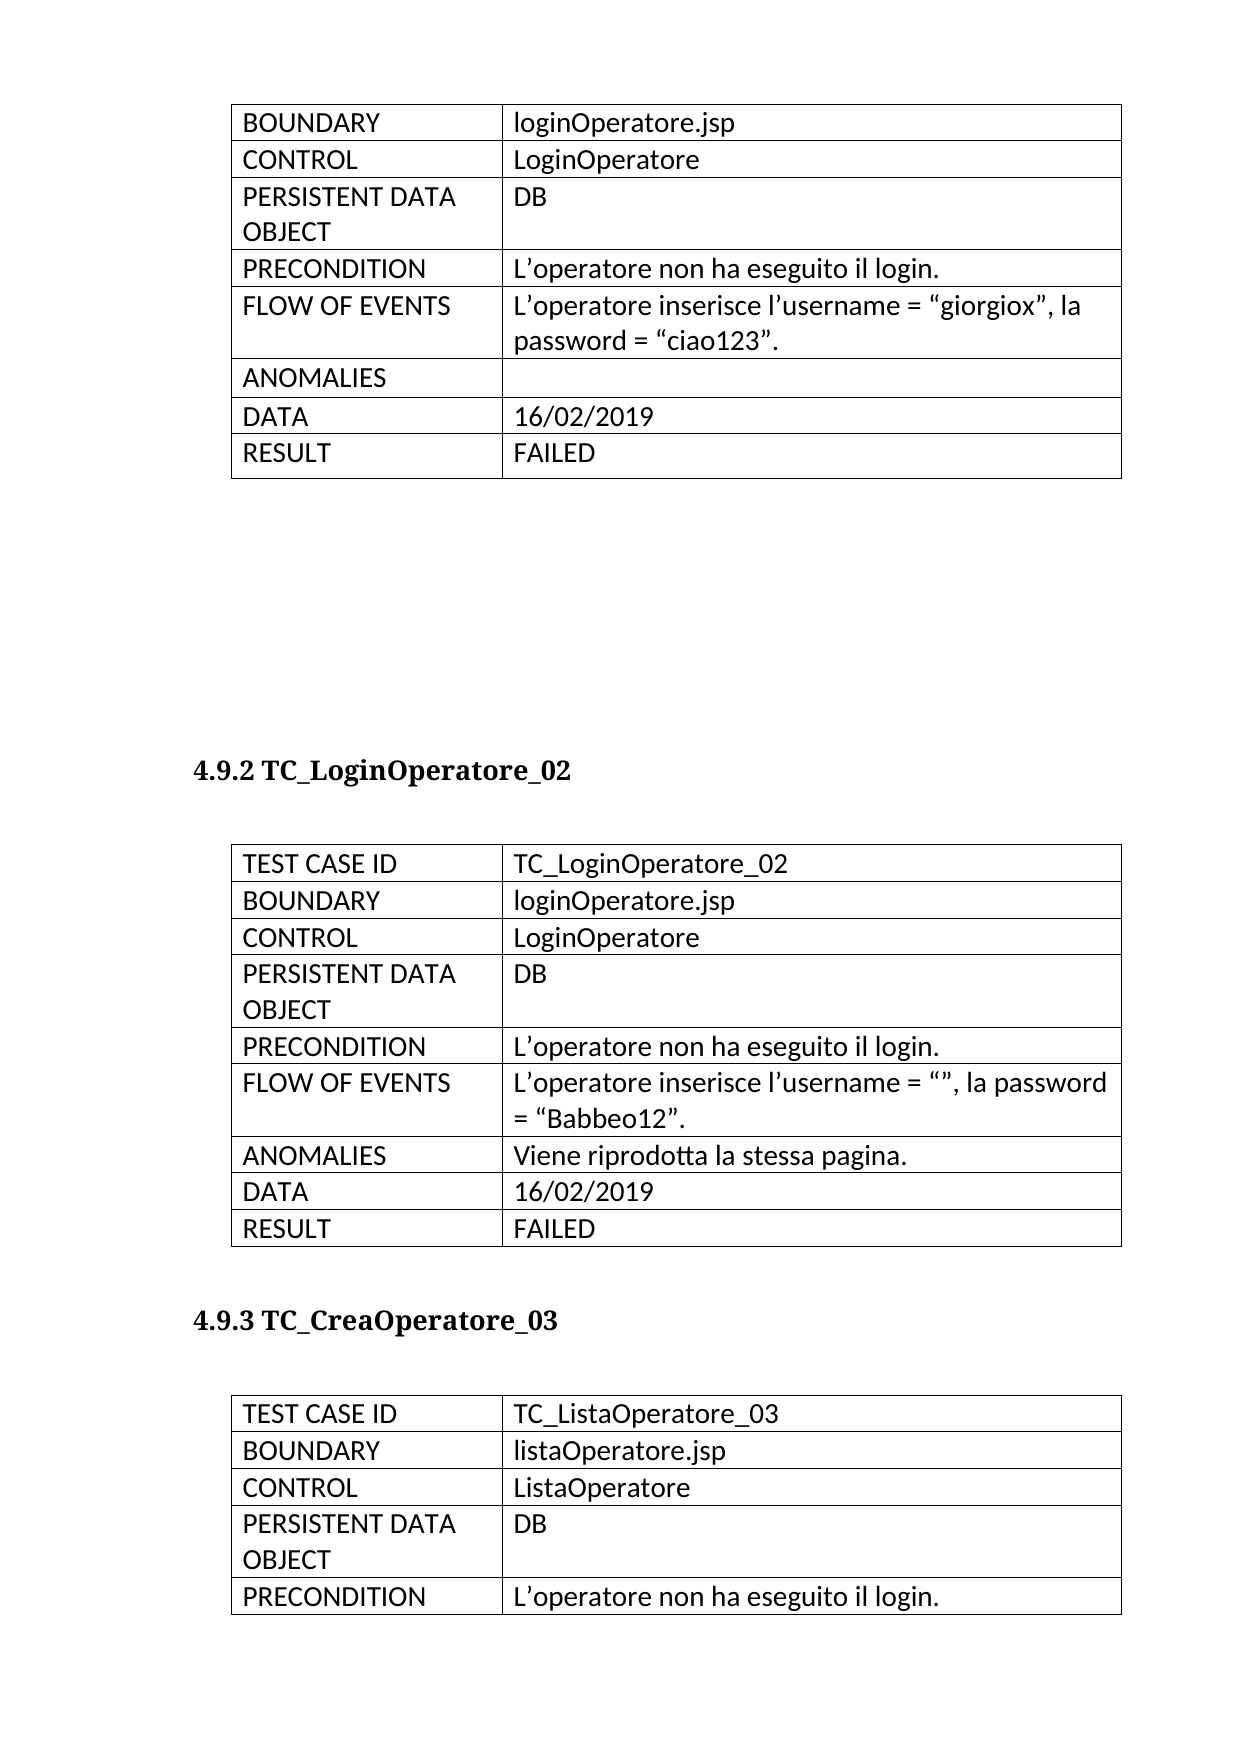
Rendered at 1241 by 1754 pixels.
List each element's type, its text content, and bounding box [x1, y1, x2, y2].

table_cell DB [503, 1506, 1121, 1577]
table_cell L’operatore non ha eseguito il login. [503, 1578, 1121, 1613]
table_cell FLOW OF EVENTS [232, 287, 502, 358]
table_cell listaOperatore.jsp [503, 1432, 1121, 1468]
table_cell L’operatore inserisce l’username = “”, la password = “Babbeo12”. [503, 1064, 1121, 1136]
table_cell ListaOperatore [503, 1469, 1121, 1504]
table_cell [503, 359, 1121, 397]
table_cell L’operatore non ha eseguito il login. [503, 250, 1121, 286]
table_cell DATA [232, 1173, 502, 1209]
table_cell Viene riprodotta la stessa pagina. [503, 1137, 1121, 1172]
table_header TEST CASE ID [232, 845, 502, 881]
table_cell FAILED [503, 1210, 1121, 1246]
table_cell 16/02/2019 [503, 398, 1121, 433]
table_cell ANOMALIES [232, 1137, 502, 1172]
table_cell BOUNDARY [232, 882, 502, 918]
table_cell RESULT [232, 434, 502, 478]
table_header TEST CASE ID [232, 1396, 502, 1431]
table_cell ANOMALIES [232, 359, 502, 397]
table_cell PERSISTENT DATA OBJECT [232, 178, 502, 249]
table_cell CONTROL [232, 1469, 502, 1504]
table_cell LoginOperatore [503, 141, 1121, 177]
table_cell CONTROL [232, 919, 502, 954]
table_cell LoginOperatore [503, 919, 1121, 954]
table_cell FAILED [503, 434, 1121, 478]
table_cell 16/02/2019 [503, 1173, 1121, 1209]
table_cell BOUNDARY [232, 1432, 502, 1468]
list 4.9.3 TC_CreaOperatore_03 [193, 1301, 1122, 1338]
table_cell DB [503, 955, 1121, 1027]
table_cell loginOperatore.jsp [503, 105, 1121, 140]
table_cell DB [503, 178, 1121, 249]
table_cell PRECONDITION [232, 1028, 502, 1063]
table_cell FLOW OF EVENTS [232, 1064, 502, 1136]
table_cell L’operatore inserisce l’username = “giorgiox”, la password = “ciao123”. [503, 287, 1121, 358]
table_cell PERSISTENT DATA OBJECT [232, 1506, 502, 1577]
table_cell CONTROL [232, 141, 502, 177]
table_cell BOUNDARY [232, 105, 502, 140]
table_cell DATA [232, 398, 502, 433]
table_cell L’operatore non ha eseguito il login. [503, 1028, 1121, 1063]
table_header TC_ListaOperatore_03 [503, 1396, 1121, 1431]
list 4.9.2 TC_LoginOperatore_02 [193, 751, 1122, 788]
table_cell PRECONDITION [232, 250, 502, 286]
table_cell RESULT [232, 1210, 502, 1246]
table_cell PRECONDITION [232, 1578, 502, 1613]
table_header TC_LoginOperatore_02 [503, 845, 1121, 881]
table_cell loginOperatore.jsp [503, 882, 1121, 918]
table_cell PERSISTENT DATA OBJECT [232, 955, 502, 1027]
